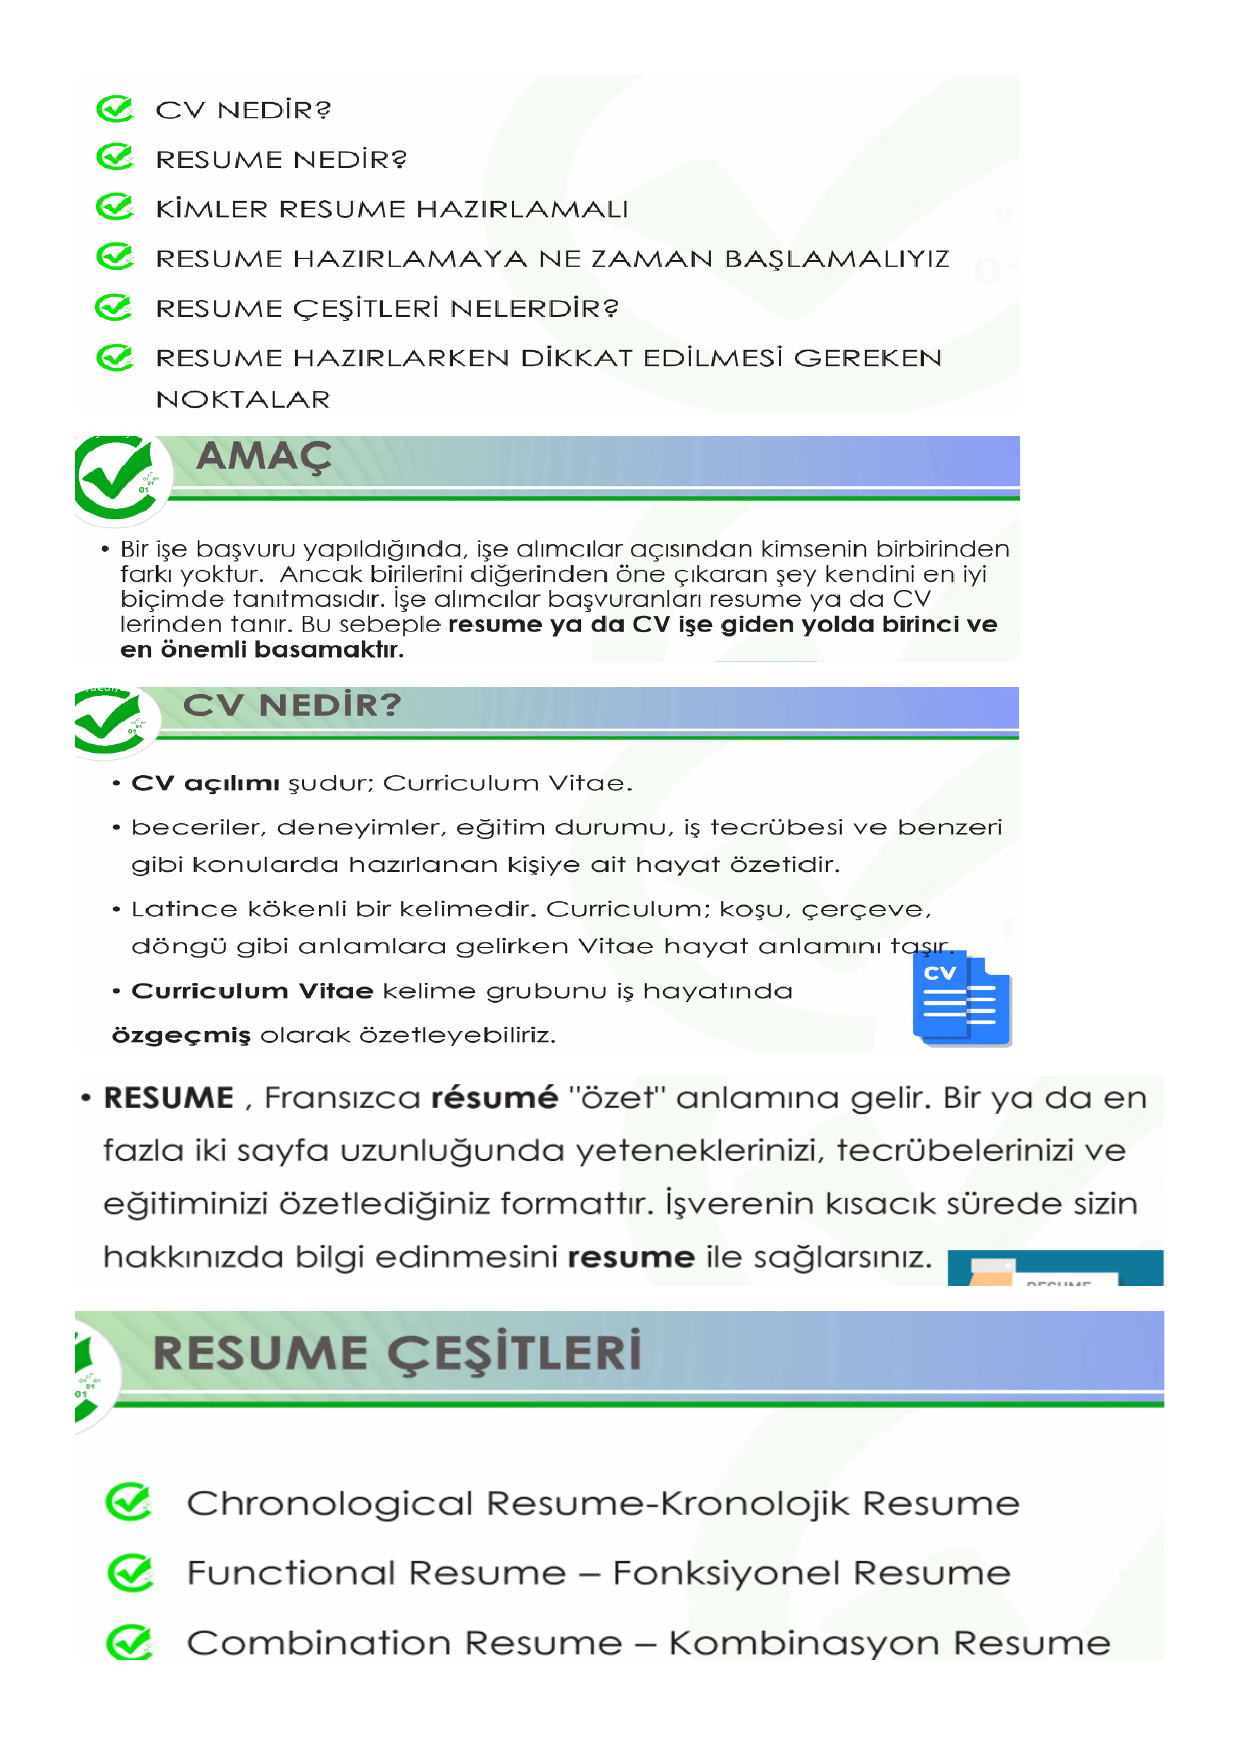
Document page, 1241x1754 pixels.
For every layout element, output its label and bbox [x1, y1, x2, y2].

picture [75, 75, 1020, 412]
picture [75, 687, 1019, 1051]
picture [75, 436, 1021, 662]
picture [75, 1076, 1164, 1286]
picture [75, 1311, 1165, 1660]
